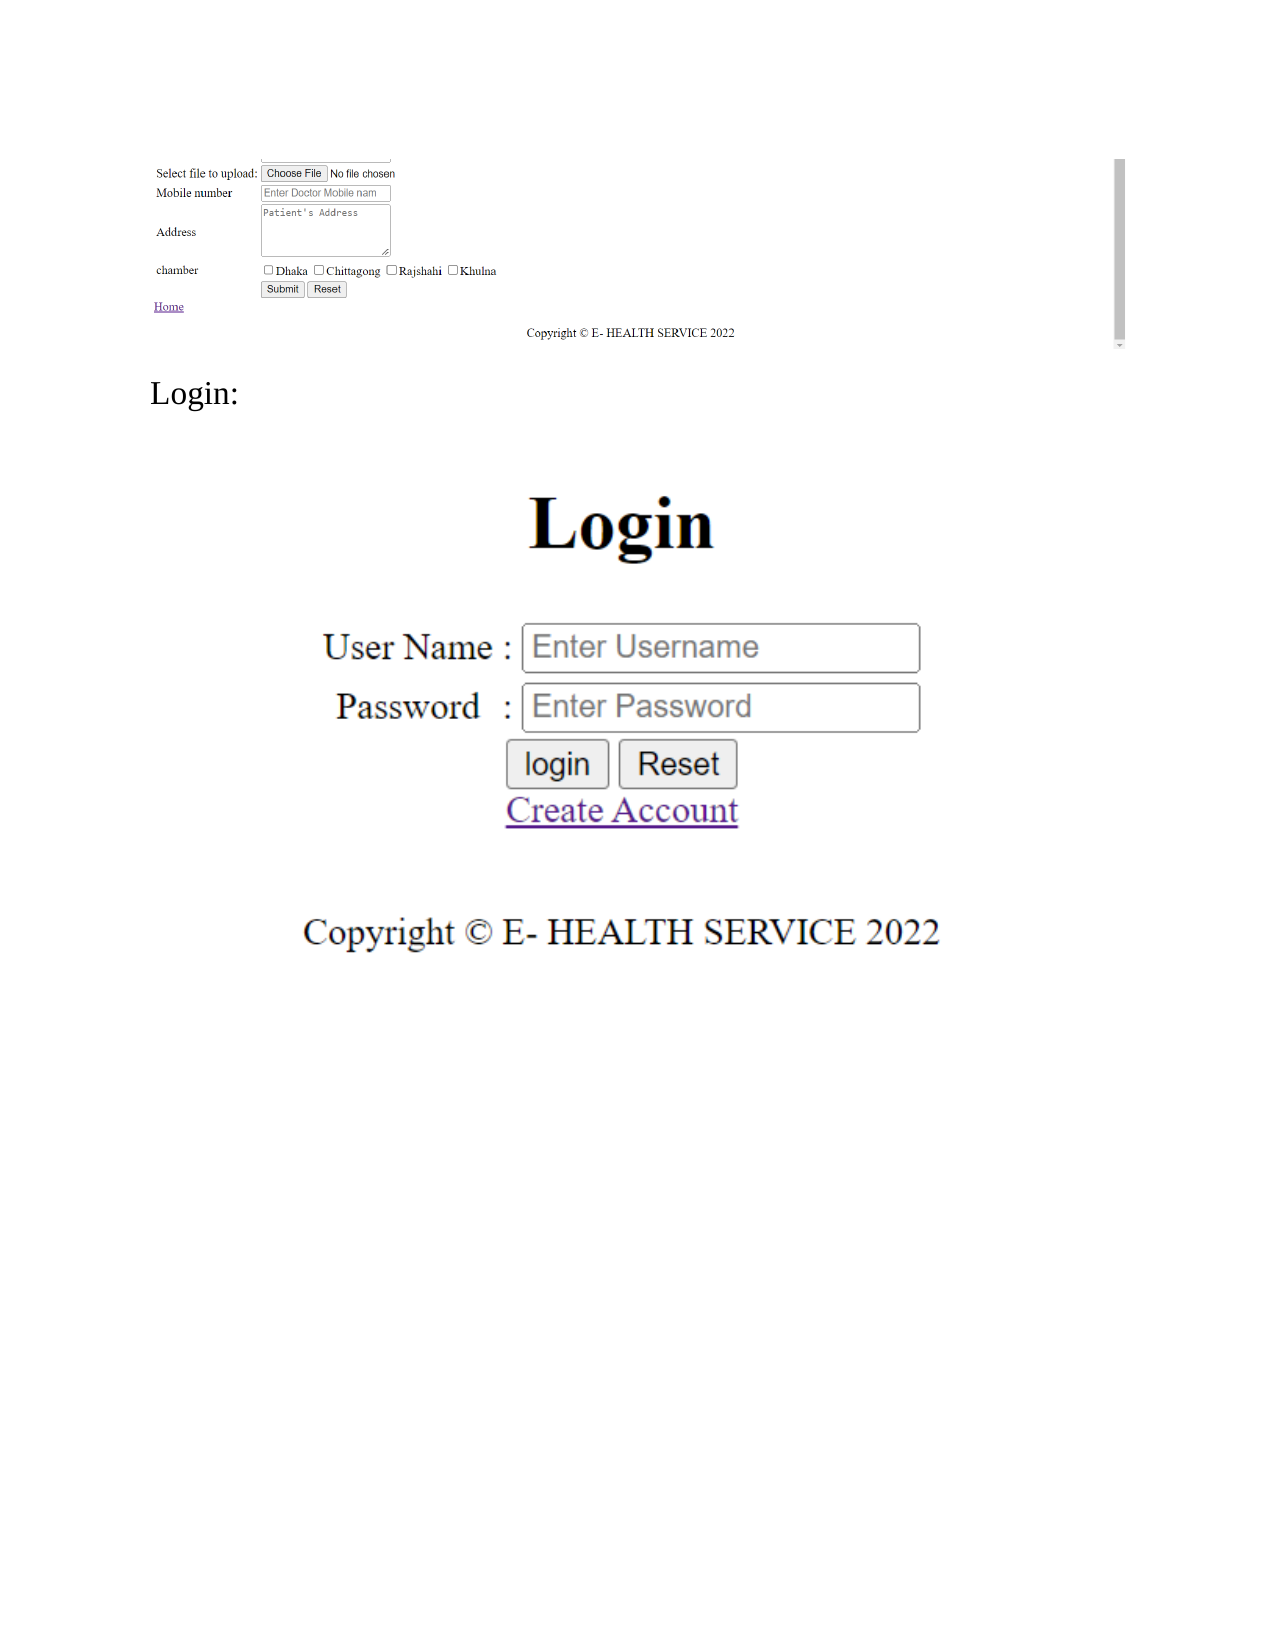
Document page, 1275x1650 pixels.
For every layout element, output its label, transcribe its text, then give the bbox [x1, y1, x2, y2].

text Login: [150, 373, 1125, 411]
picture [150, 159, 1125, 349]
picture [150, 438, 1074, 1120]
